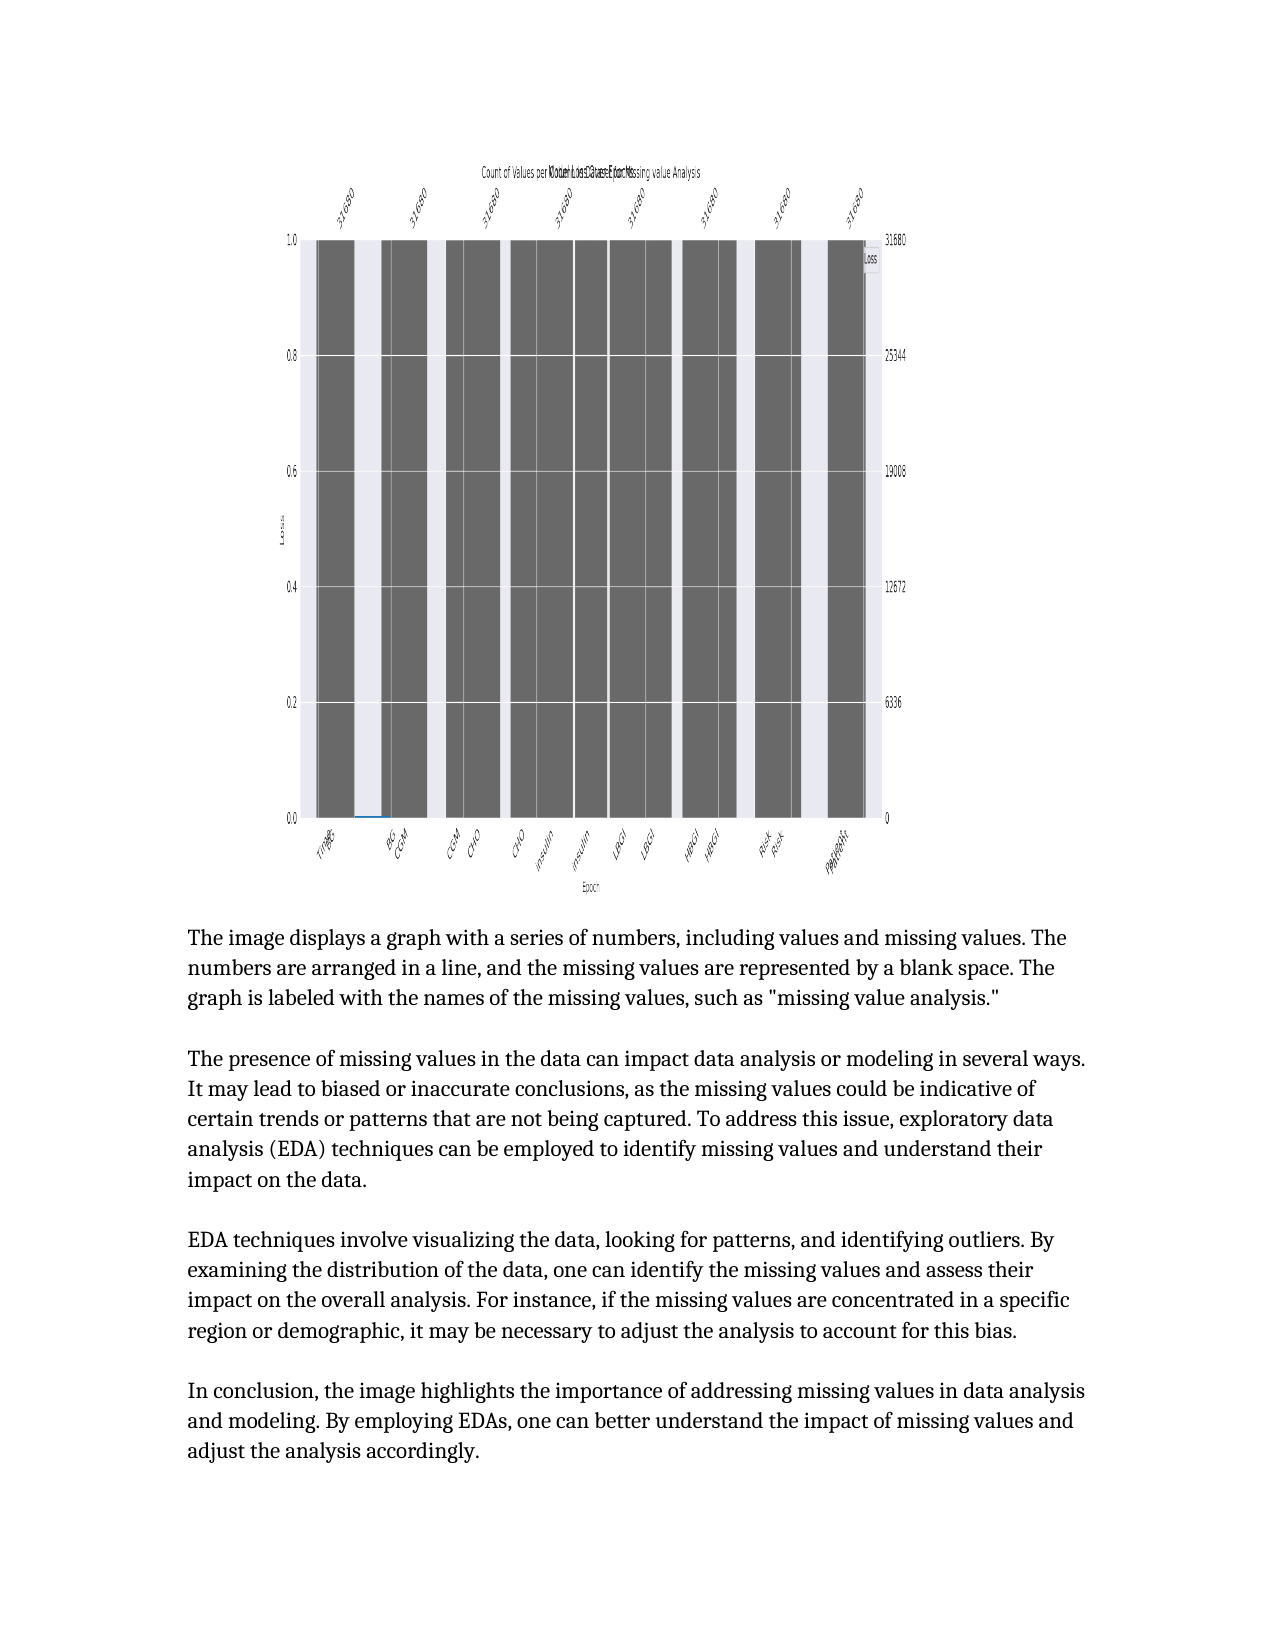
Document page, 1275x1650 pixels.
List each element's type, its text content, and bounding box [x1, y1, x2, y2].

picture [206, 150, 957, 900]
text The image displays a graph with a series of numbers, including values and missing values. The numbers are arranged in a line, and the missing values are represented by a blank space. The graph is labeled with the names of the missing values, such as "missing value analysis." The presence of missing values in the data can impact data analysis or modeling in several ways. It may lead to biased or inaccurate conclusions, as the missing values could be indicative of certain trends or patterns that are not being captured. To address this issue, exploratory data analysis (EDA) techniques can be employed to identify missing values and understand their impact on the data. EDA techniques involve visualizing the data, looking for patterns, and identifying outliers. By examining the distribution of the data, one can identify the missing values and assess their impact on the overall analysis. For instance, if the missing values are concentrated in a specific region or demographic, it may be necessary to adjust the analysis to account for this bias. In conclusion, the image highlights the importance of addressing missing values in data analysis and modeling. By employing EDAs, one can better understand the impact of missing values and adjust the analysis accordingly. [187, 925, 1087, 1464]
